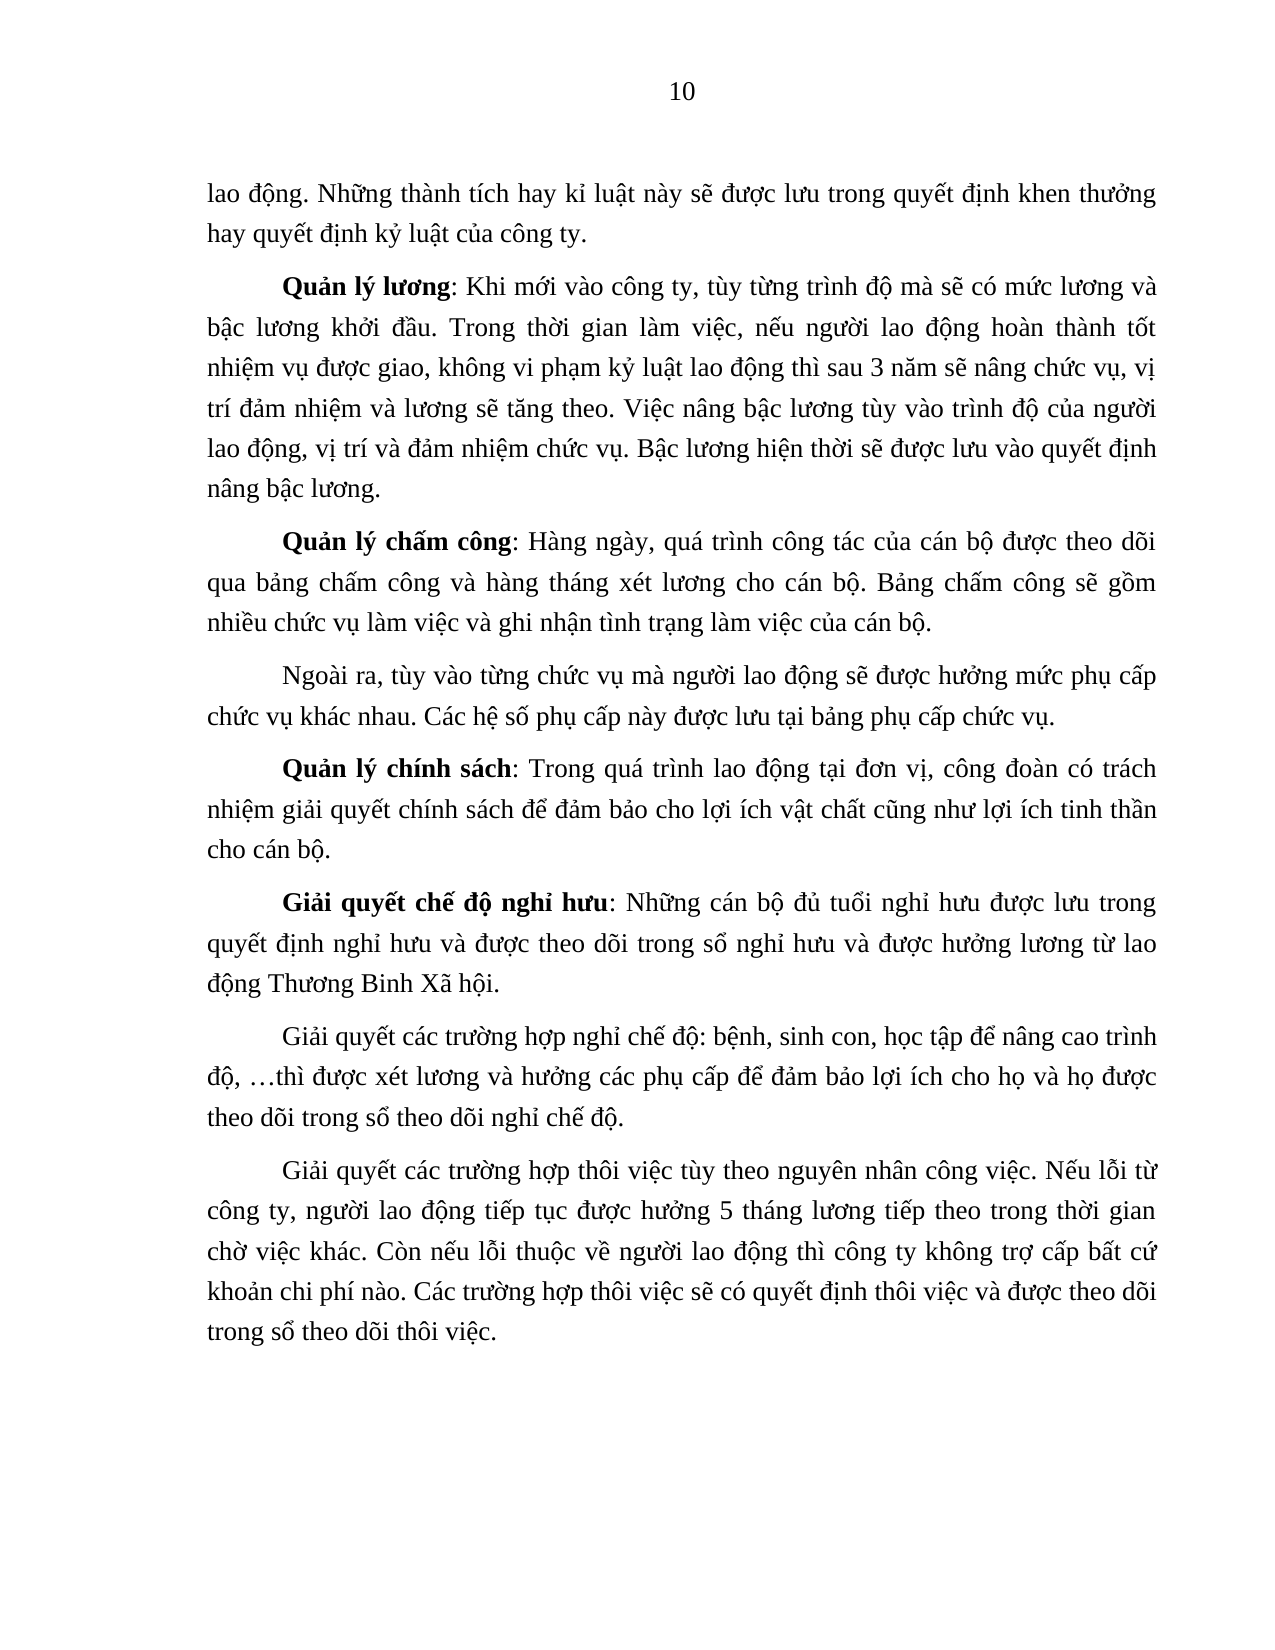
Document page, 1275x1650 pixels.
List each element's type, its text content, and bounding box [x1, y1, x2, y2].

text Quản lý chấm công: Hàng ngày, quá trình công tác của cán bộ được theo dõi qua bảng chấm công và hàng tháng xét lương cho cán bộ. Bảng chấm công sẽ gồm nhiều chức vụ làm việc và ghi nhận tình trạng làm việc của cán bộ. [207, 526, 1157, 637]
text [207, 177, 1157, 249]
text Giải quyết chế độ nghỉ hưu: Những cán bộ đủ tuổi nghỉ hưu được lưu trong quyết định nghỉ hưu và được theo dõi trong sổ nghỉ hưu và được hưởng lương từ lao động Thương Binh Xã hội. [207, 886, 1157, 998]
text Giải quyết các trường hợp nghỉ chế độ: bệnh, sinh con, học tập để nâng cao trình độ, …thì được xét lương và hưởng các phụ cấp để đảm bảo lợi ích cho họ và họ được theo dõi trong sổ theo dõi nghỉ chế độ. [207, 1020, 1157, 1132]
text Ngoài ra, tùy vào từng chức vụ mà người lao động sẽ được hưởng mức phụ cấp chức vụ khác nhau. Các hệ số phụ cấp này được lưu tại bảng phụ cấp chức vụ. [207, 659, 1157, 731]
text Giải quyết các trường hợp thôi việc tùy theo nguyên nhân công việc. Nếu lỗi từ công ty, người lao động tiếp tục được hưởng 5 tháng lương tiếp theo trong thời gian chờ việc khác. Còn nếu lỗi thuộc về người lao động thì công ty không trợ cấp bất cứ khoản chi phí nào. Các trường hợp thôi việc sẽ có quyết định thôi việc và được theo dõi trong sổ theo dõi thôi việc. [207, 1154, 1157, 1347]
text Quản lý chính sách: Trong quá trình lao động tại đơn vị, công đoàn có trách nhiệm giải quyết chính sách để đảm bảo cho lợi ích vật chất cũng như lợi ích tinh thần cho cán bộ. [207, 753, 1157, 864]
text Quản lý lương: Khi mới vào công ty, tùy từng trình độ mà sẽ có mức lương và bậc lương khởi đầu. Trong thời gian làm việc, nếu người lao động hoàn thành tốt nhiệm vụ được giao, không vi phạm kỷ luật lao động thì sau 3 năm sẽ nâng chức vụ, vị trí đảm nhiệm và lương sẽ tăng theo. Việc nâng bậc lương tùy vào trình độ của người lao động, vị trí và đảm nhiệm chức vụ. Bậc lương hiện thời sẽ được lưu vào quyết định nâng bậc lương. [207, 271, 1157, 504]
